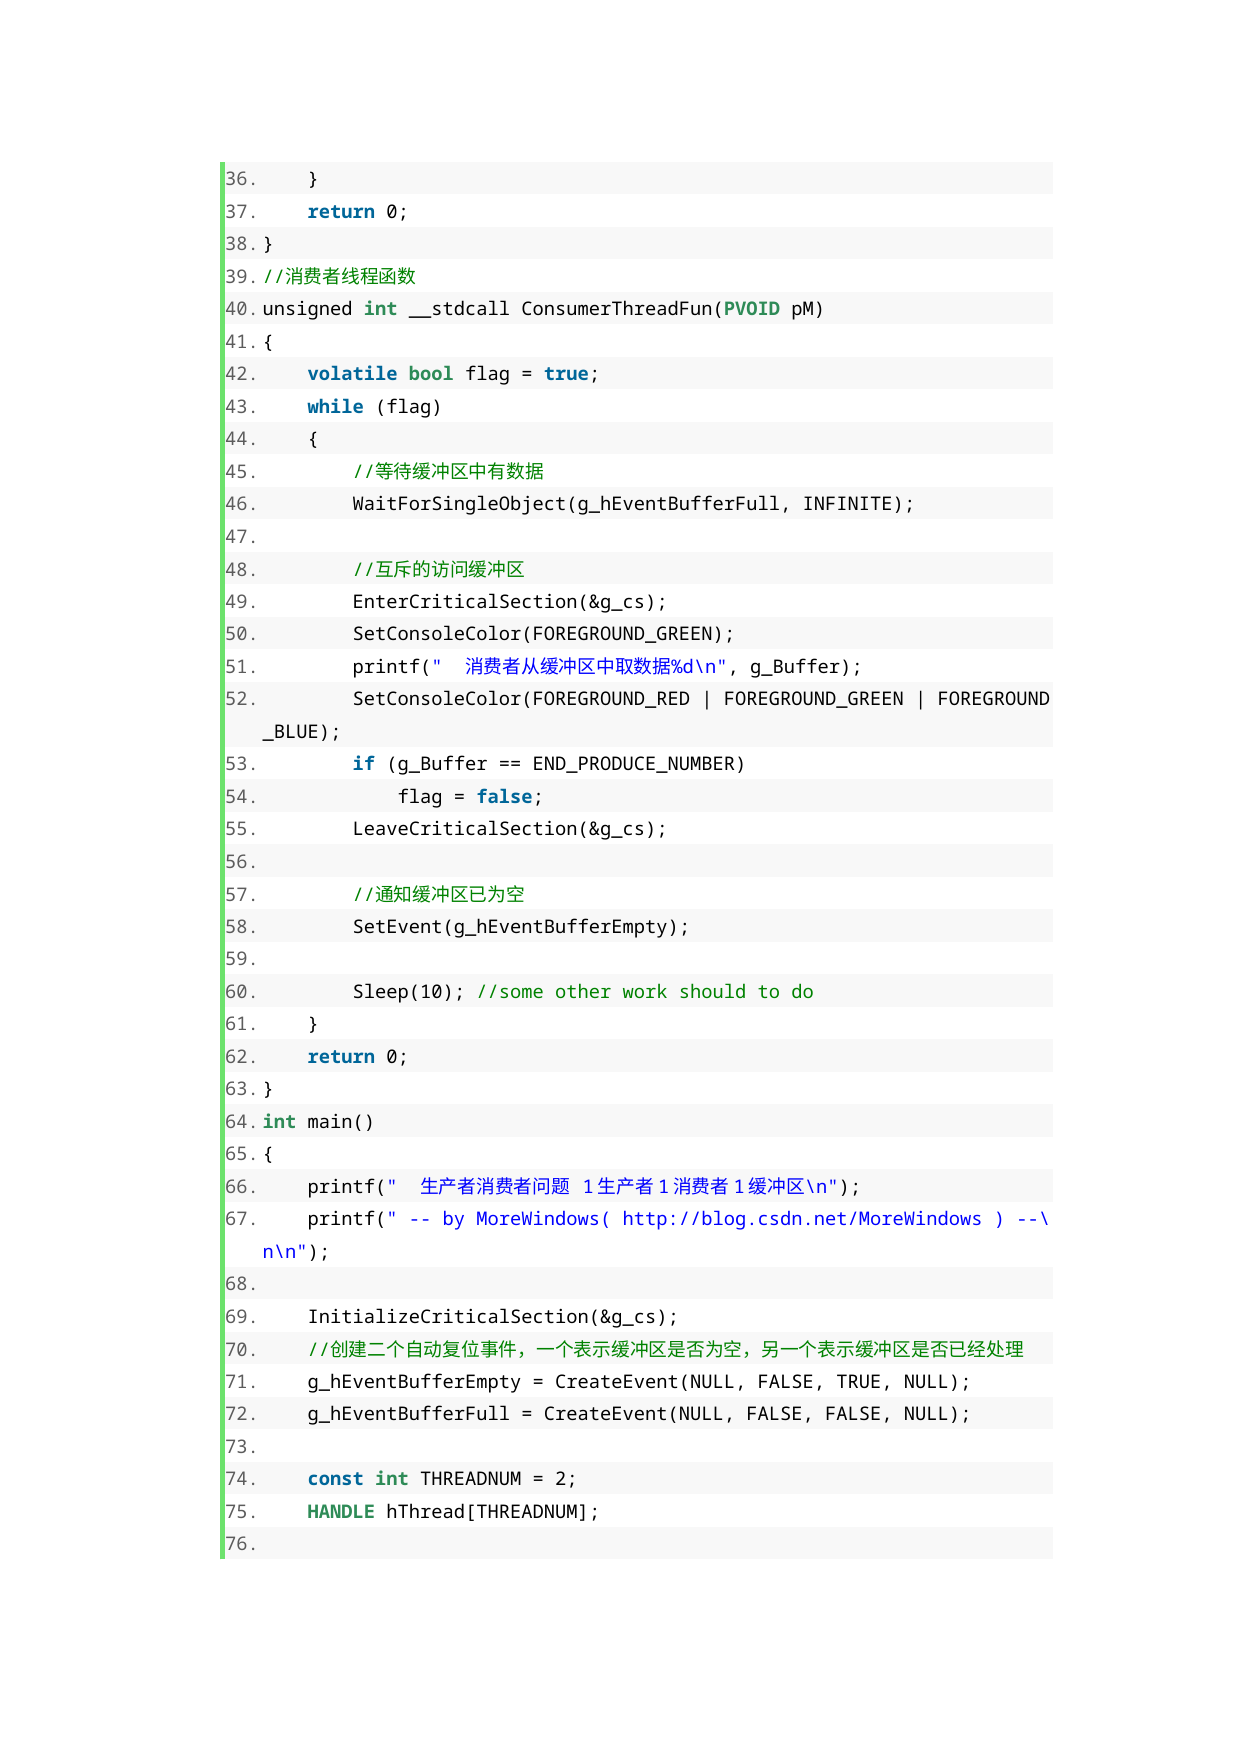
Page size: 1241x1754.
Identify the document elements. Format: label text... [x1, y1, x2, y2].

list const int THREADNUM = 2; [225, 1462, 1053, 1494]
list flag = false; [225, 779, 1053, 812]
list LeaveCriticalSection(&g_cs); [225, 812, 1053, 844]
list unsigned int __stdcall ConsumerThreadFun(PVOID pM) [225, 292, 1053, 324]
list { [225, 324, 1053, 357]
list int main() [225, 1104, 1053, 1137]
list while (flag) [225, 389, 1053, 422]
list g_hEventBufferFull = CreateEvent(NULL, FALSE, FALSE, NULL); [225, 1397, 1053, 1429]
list } [225, 1072, 1053, 1104]
list //互斥的访问缓冲区 [225, 552, 1053, 584]
list //消费者线程函数 [225, 259, 1053, 292]
list //创建二个自动复位事件，一个表示缓冲区是否为空，另一个表示缓冲区是否已经处理 [225, 1332, 1053, 1364]
list { [225, 422, 1053, 454]
list SetConsoleColor(FOREGROUND_RED | FOREGROUND_GREEN | FOREGROUND_BLUE); [225, 682, 1053, 747]
list EnterCriticalSection(&g_cs); [225, 584, 1053, 617]
list } [225, 227, 1053, 259]
list SetConsoleColor(FOREGROUND_GREEN); [225, 617, 1053, 649]
list { [225, 1137, 1053, 1169]
list return 0; [225, 194, 1053, 227]
list return 0; [225, 1039, 1053, 1072]
list if (g_Buffer == END_PRODUCE_NUMBER) [225, 747, 1053, 779]
list WaitForSingleObject(g_hEventBufferFull, INFINITE); [225, 487, 1053, 519]
list printf(" 消费者从缓冲区中取数据%d\n", g_Buffer); [225, 649, 1053, 682]
list printf(" 生产者消费者问题 1生产者 1消费者 1缓冲区\n"); [225, 1169, 1053, 1202]
list //等待缓冲区中有数据 [225, 454, 1053, 487]
list //通知缓冲区已为空 [225, 877, 1053, 909]
list InitializeCriticalSection(&g_cs); [225, 1299, 1053, 1332]
list } [225, 1007, 1053, 1039]
list volatile bool flag = true; [225, 357, 1053, 389]
list Sleep(10); //some other work should to do [225, 974, 1053, 1007]
list HANDLE hThread[THREADNUM]; [225, 1494, 1053, 1527]
list g_hEventBufferEmpty = CreateEvent(NULL, FALSE, TRUE, NULL); [225, 1364, 1053, 1397]
list } [225, 162, 1053, 194]
list SetEvent(g_hEventBufferEmpty); [225, 909, 1053, 942]
list printf(" -- by MoreWindows( http://blog.csdn.net/MoreWindows ) --\n\n"); [225, 1202, 1053, 1267]
